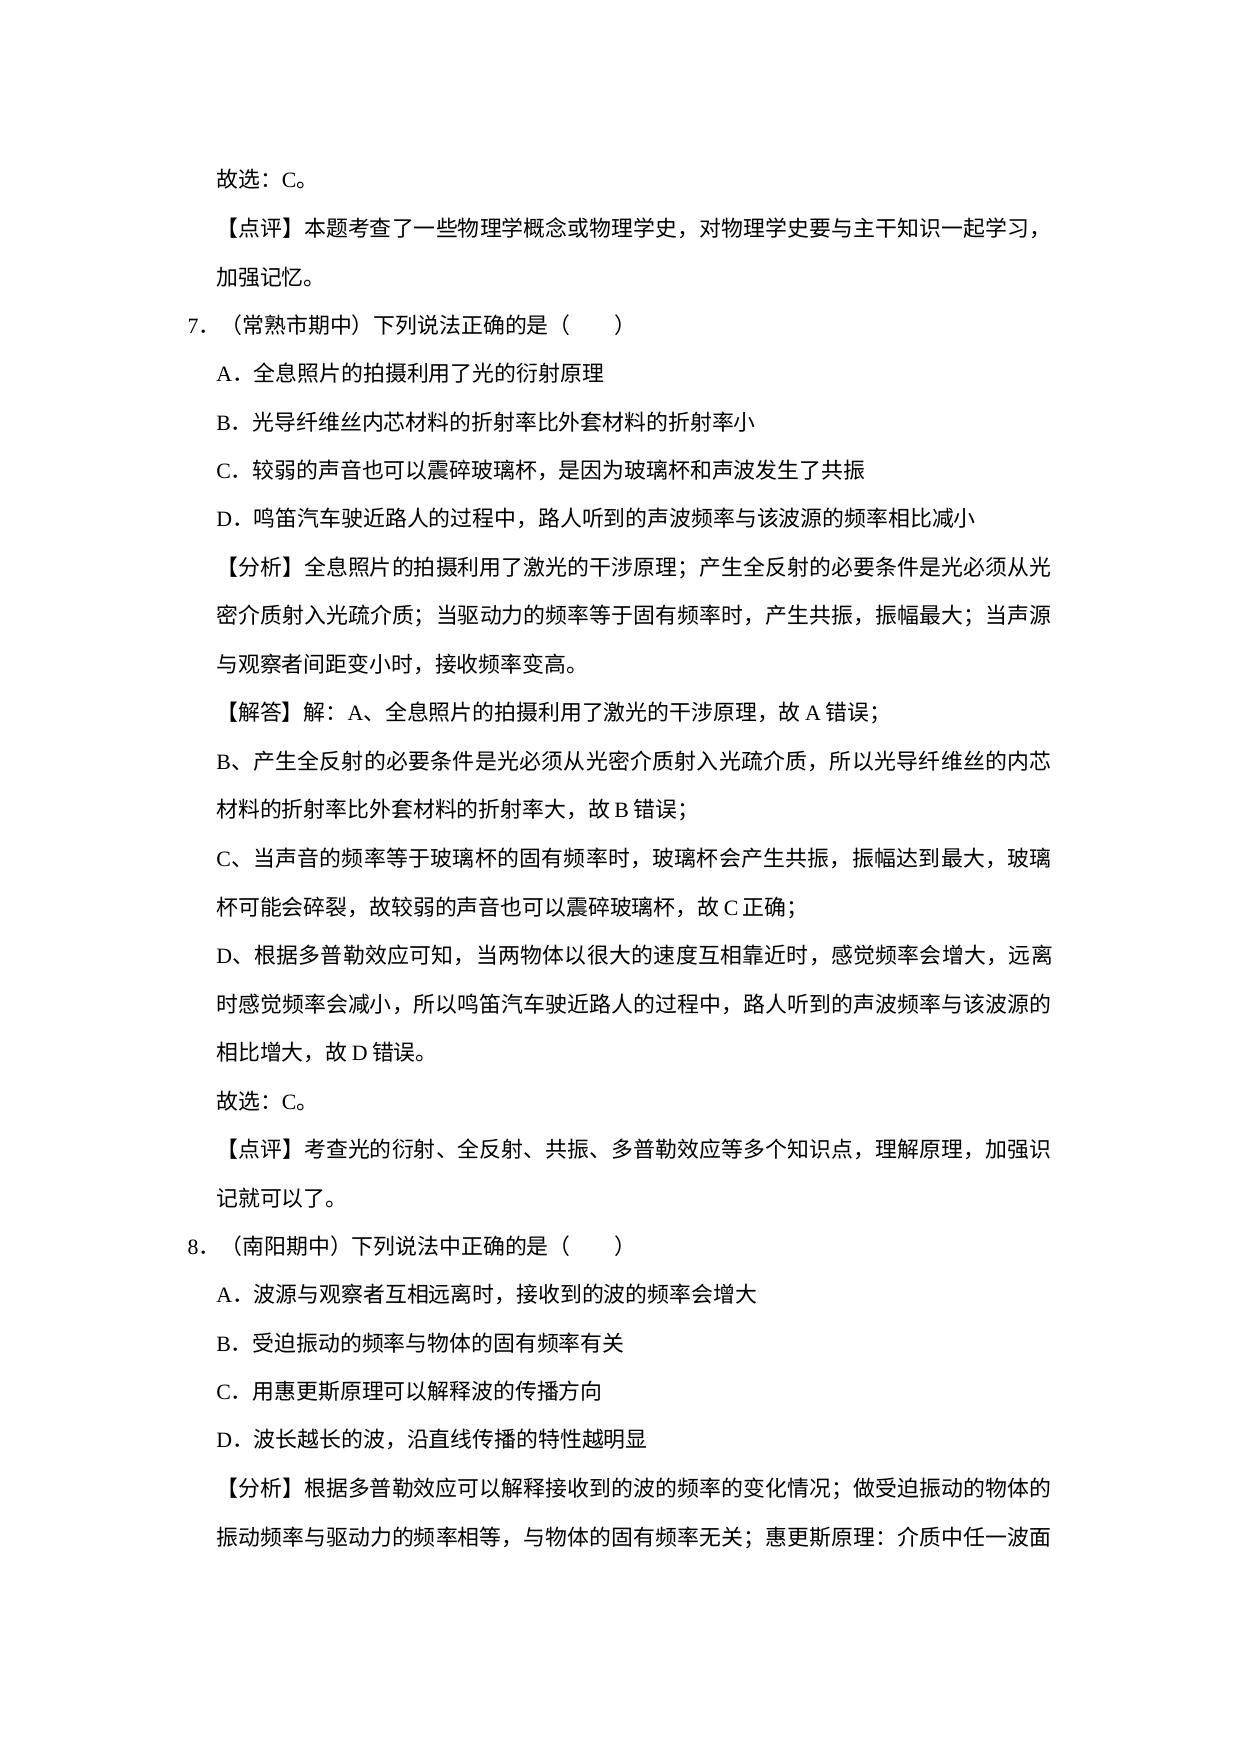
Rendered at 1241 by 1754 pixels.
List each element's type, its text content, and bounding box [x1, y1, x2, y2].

text A．波源与观察者互相远离时，接收到的波的频率会增大 [187, 1277, 1053, 1309]
text 7．（常熟市期中）下列说法正确的是（ ） [187, 307, 1053, 340]
text 8．（南阳期中）下列说法中正确的是（ ） [187, 1229, 1053, 1261]
text 【点评】本题考查了一些物理学概念或物理学史，对物理学史要与主干知识一起学习，加强记忆。 [216, 210, 1053, 292]
text 【点评】考查光的衍射、全反射、共振、多普勒效应等多个知识点，理解原理，加强识记就可以了。 [216, 1132, 1053, 1213]
text B．受迫振动的频率与物体的固有频率有关 [187, 1325, 1053, 1358]
text D．鸣笛汽车驶近路人的过程中，路人听到的声波频率与该波源的频率相比减小 [187, 501, 1053, 533]
text 【分析】全息照片的拍摄利用了激光的干涉原理；产生全反射的必要条件是光必须从光密介质射入光疏介质；当驱动力的频率等于固有频率时，产生共振，振幅最大；当声源与观察者间距变小时，接收频率变高。 [216, 549, 1053, 679]
text B．光导纤维丝内芯材料的折射率比外套材料的折射率小 [187, 404, 1053, 437]
text B、产生全反射的必要条件是光必须从光密介质射入光疏介质，所以光导纤维丝的内芯材料的折射率比外套材料的折射率大，故B错误； [216, 743, 1053, 824]
text C．用惠更斯原理可以解释波的传播方向 [187, 1374, 1053, 1406]
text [216, 1470, 1053, 1552]
text D．波长越长的波，沿直线传播的特性越明显 [187, 1422, 1053, 1454]
text 故选：C。 [216, 162, 1053, 194]
text 【解答】解：A、全息照片的拍摄利用了激光的干涉原理，故A错误； [216, 695, 1053, 727]
text D、根据多普勒效应可知，当两物体以很大的速度互相靠近时，感觉频率会增大，远离时感觉频率会减小，所以鸣笛汽车驶近路人的过程中，路人听到的声波频率与该波源的相比增大，故D错误。 [216, 937, 1053, 1067]
text A．全息照片的拍摄利用了光的衍射原理 [187, 356, 1053, 388]
text C．较弱的声音也可以震碎玻璃杯，是因为玻璃杯和声波发生了共振 [187, 452, 1053, 485]
text 故选：C。 [216, 1083, 1053, 1116]
text C、当声音的频率等于玻璃杯的固有频率时，玻璃杯会产生共振，振幅达到最大，玻璃杯可能会碎裂，故较弱的声音也可以震碎玻璃杯，故C正确； [216, 840, 1053, 922]
